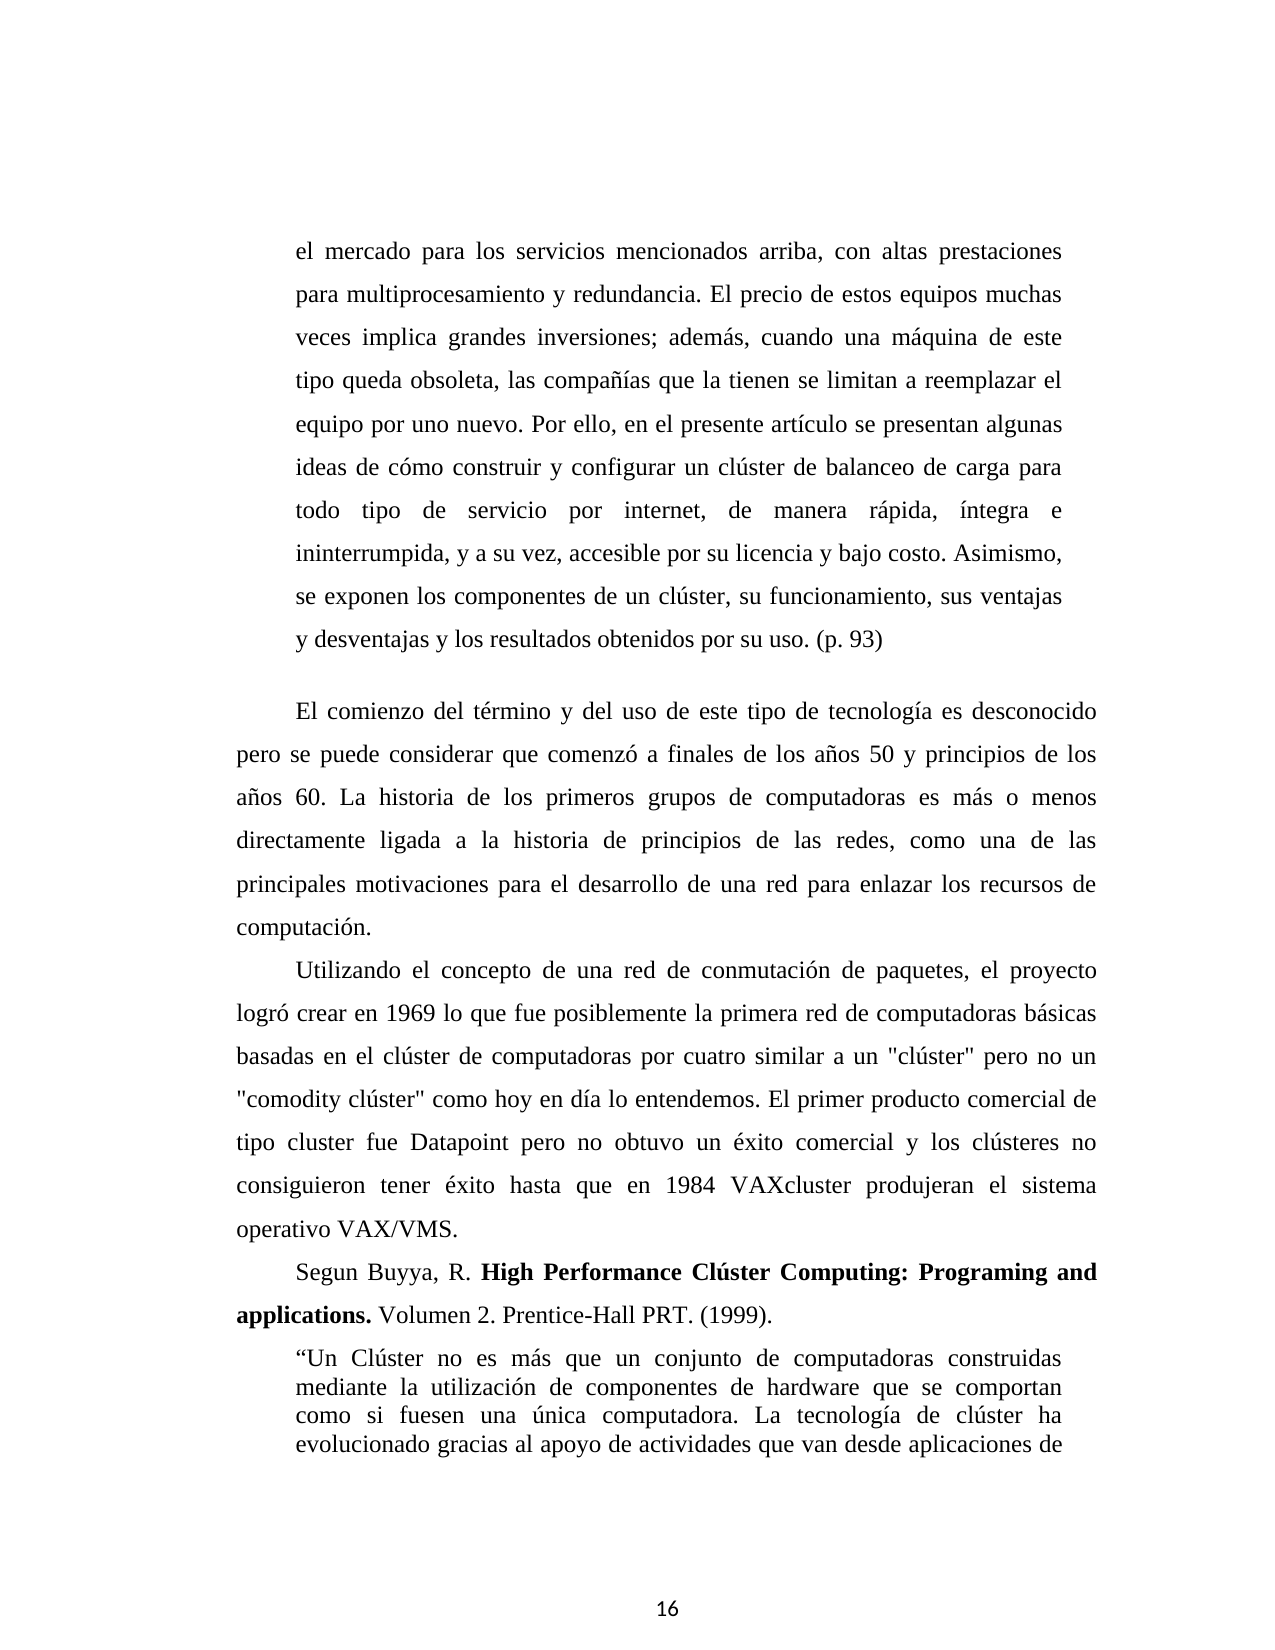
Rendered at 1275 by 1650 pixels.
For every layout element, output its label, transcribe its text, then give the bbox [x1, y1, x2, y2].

text Segun Buyya, R. High Performance Clúster Computing: Programing and applications. Volumen 2. Prentice-Hall PRT. (1999). [236, 1257, 1098, 1329]
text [295, 236, 1063, 653]
text Utilizando el concepto de una red de conmutación de paquetes, el proyecto logró crear en 1969 lo que fue posiblemente la primera red de computadoras básicas basadas en el clúster de computadoras por cuatro similar a un "clúster" pero no un "comodity clúster" como hoy en día lo entendemos. El primer producto comercial de tipo cluster fue Datapoint pero no obtuvo un éxito comercial y los clústeres no consiguieron tener éxito hasta que en 1984 VAXcluster produjeran el sistema operativo VAX/VMS. [236, 955, 1098, 1242]
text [295, 1343, 1063, 1458]
text El comienzo del término y del uso de este tipo de tecnología es desconocido pero se puede considerar que comenzó a finales de los años 50 y principios de los años 60. La historia de los primeros grupos de computadoras es más o menos directamente ligada a la historia de principios de las redes, como una de las principales motivaciones para el desarrollo de una red para enlazar los recursos de computación. [236, 696, 1098, 941]
